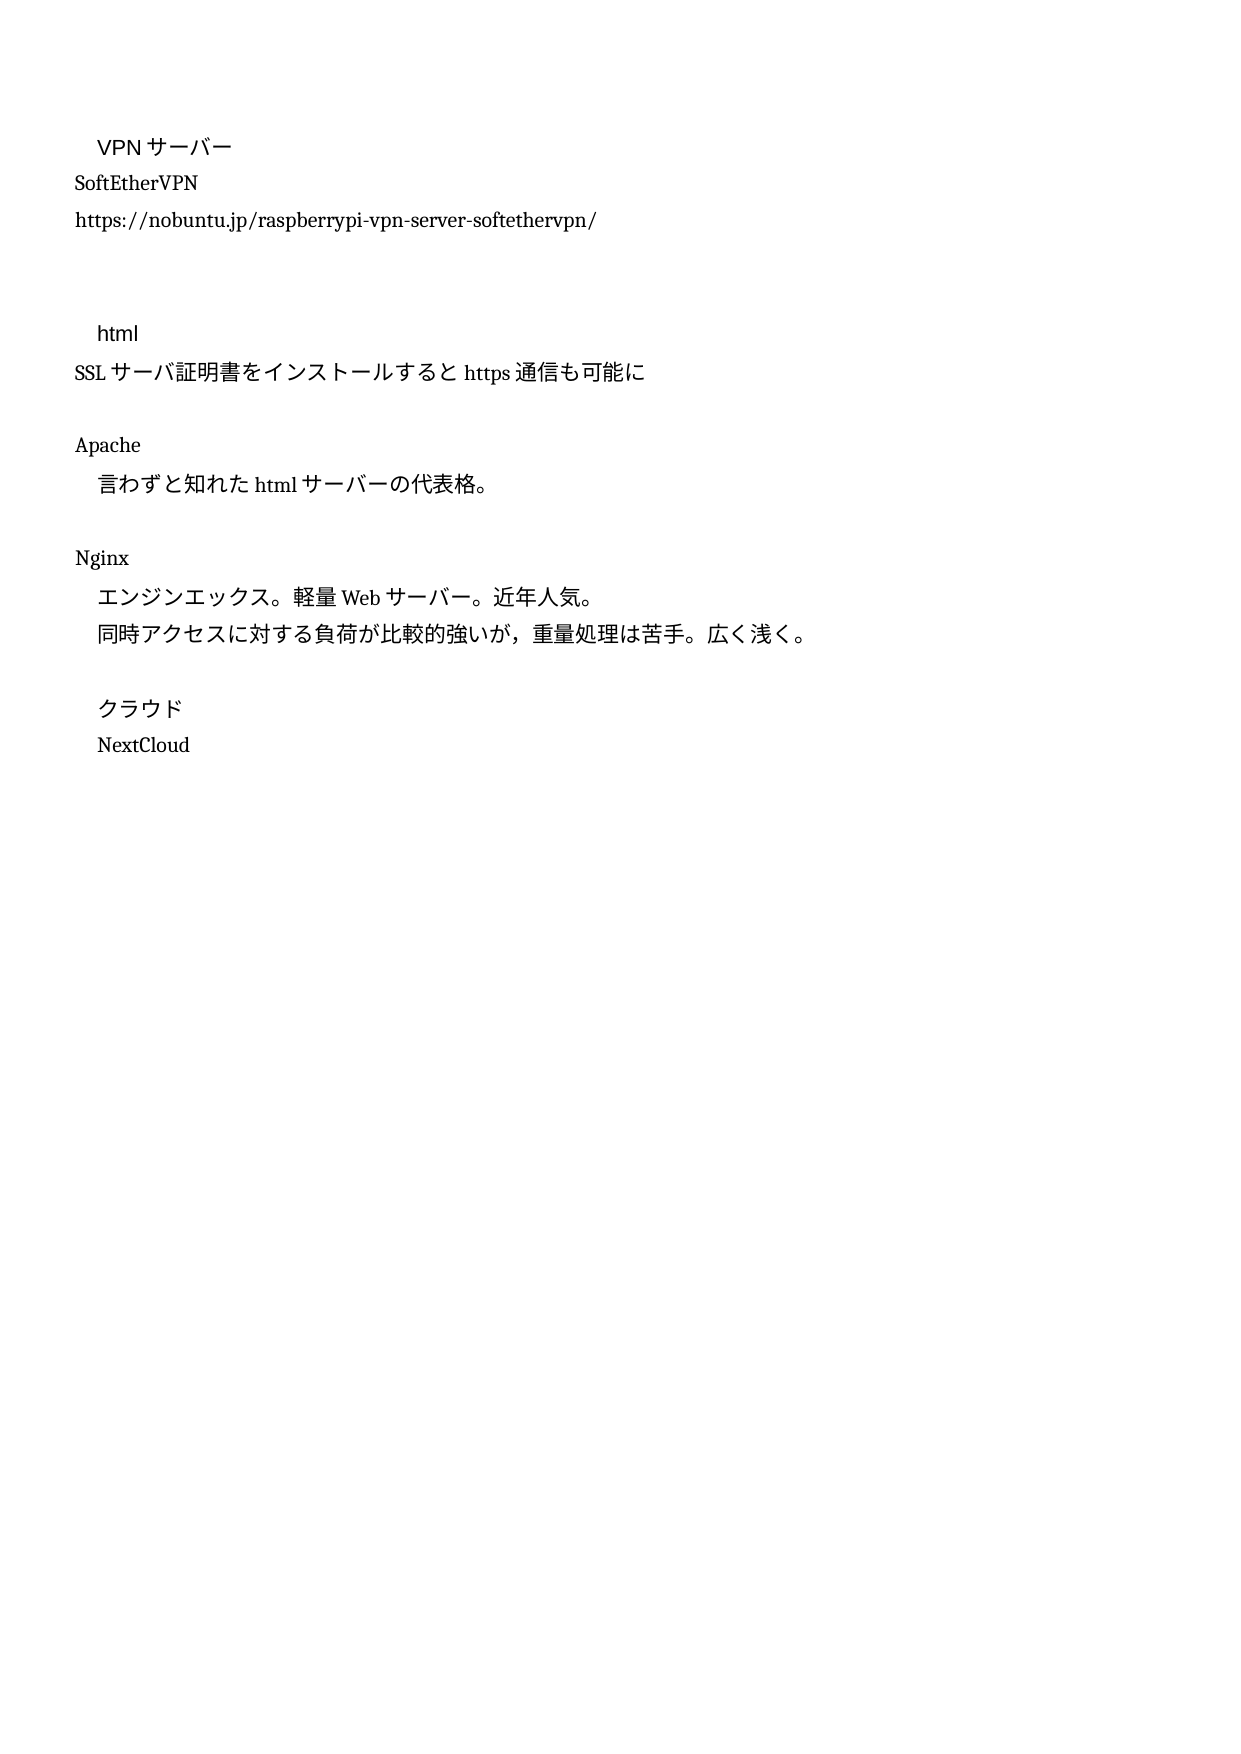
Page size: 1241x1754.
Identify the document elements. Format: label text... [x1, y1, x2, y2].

subtitle html [97, 314, 1143, 352]
text 言わずと知れたhtmlサーバーの代表格。 [97, 464, 1165, 502]
text https://nobuntu.jp/raspberrypi-vpn-server-softethervpn/ [75, 202, 1165, 239]
subtitle VPNサーバー [97, 127, 1143, 164]
text エンジンエックス。軽量Webサーバー。近年人気。 [97, 577, 1165, 614]
text 同時アクセスに対する負荷が比較的強いが，重量処理は苦手。広く浅く。 [97, 614, 1165, 652]
text NextCloud [97, 727, 1165, 764]
text SoftEtherVPN [75, 164, 1165, 202]
text クラウド [97, 689, 1165, 727]
text Apache [75, 427, 1165, 464]
text SSLサーバ証明書をインストールするとhttps 通信も可能に [75, 352, 1165, 389]
text Nginx [75, 539, 1165, 577]
